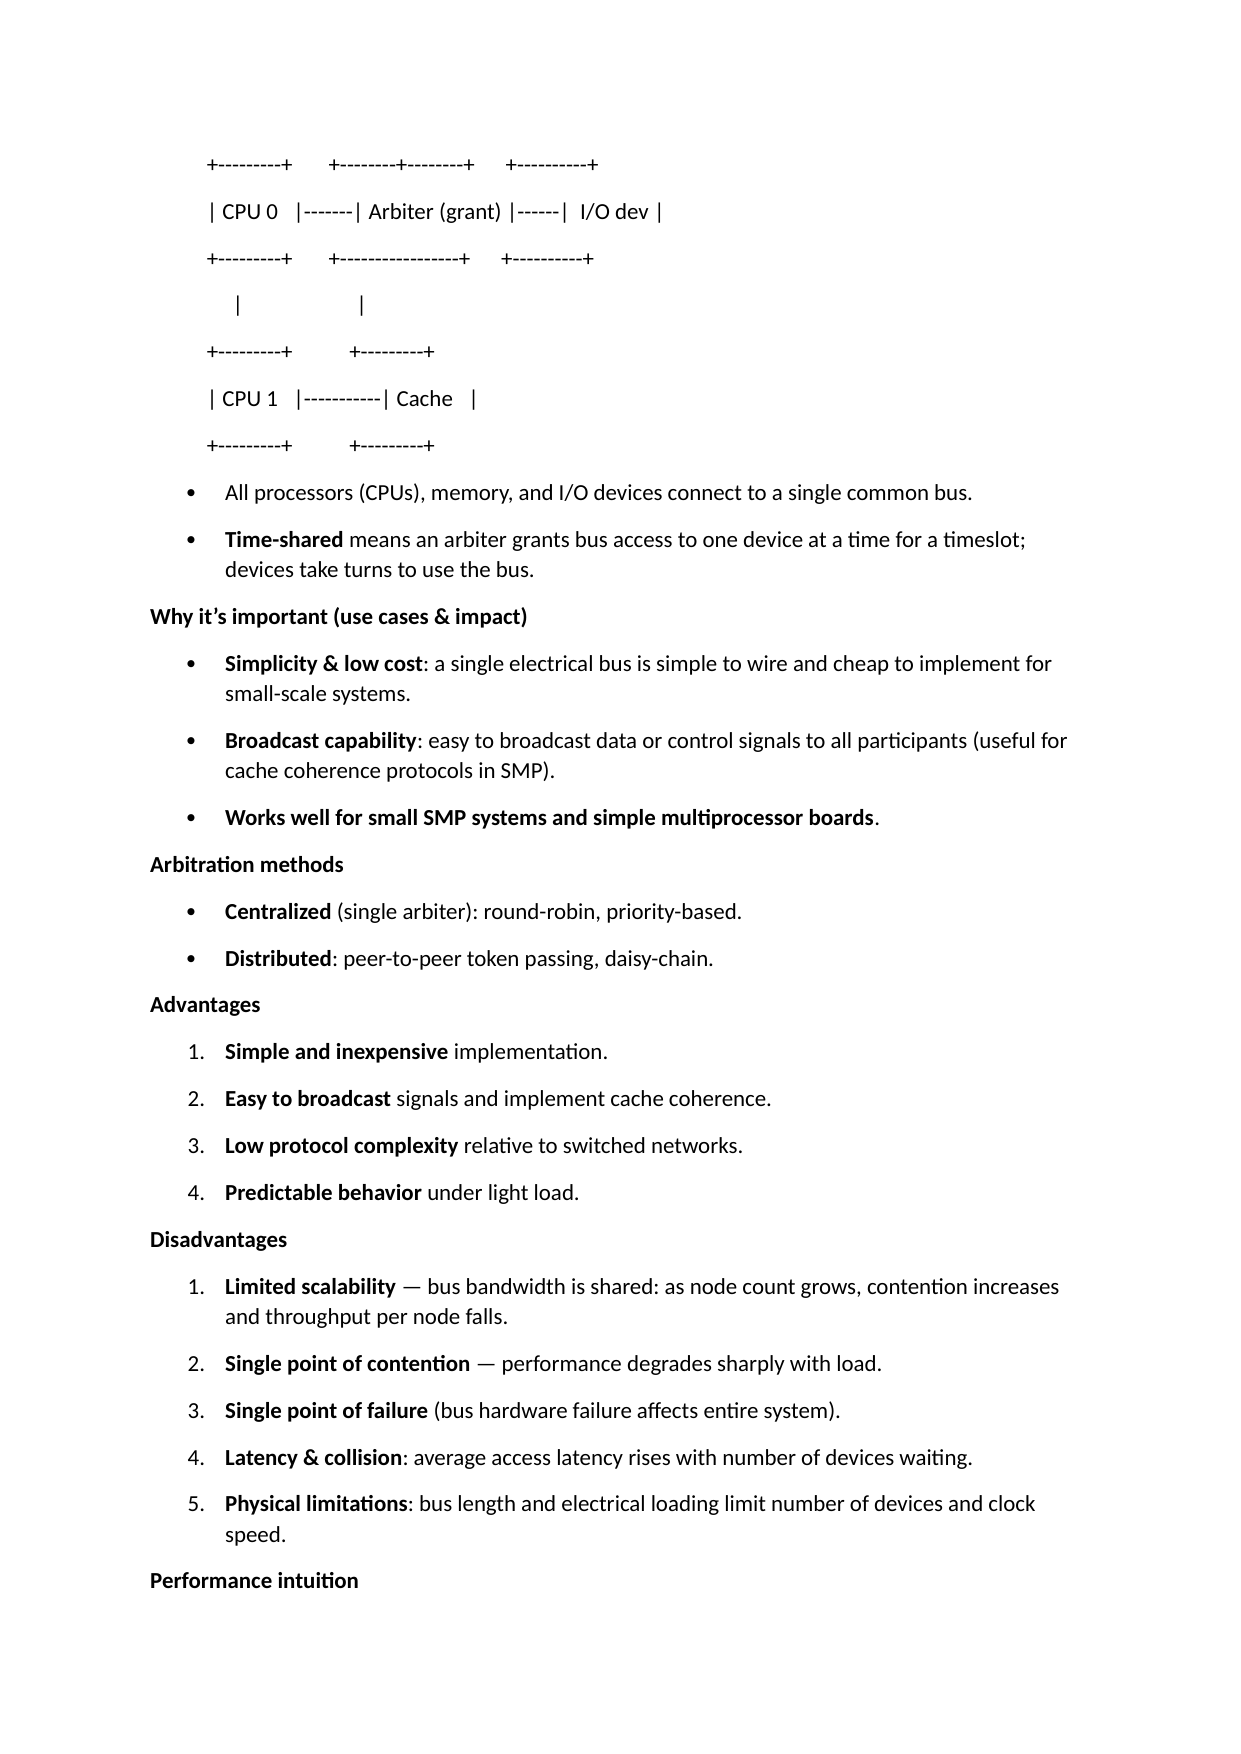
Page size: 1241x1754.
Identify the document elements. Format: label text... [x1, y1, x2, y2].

text +---------+ +-----------------+ +----------+ [150, 244, 1090, 272]
text Why it’s important (use cases & impact) [150, 602, 1090, 630]
text | CPU 0 |-------| Arbiter (grant) |------| I/O dev | [150, 197, 1090, 225]
text Disadvantages [150, 1225, 1090, 1253]
list Single point of contention — performance degrades sharply with load. [187, 1349, 1090, 1377]
list Single point of failure (bus hardware failure affects entire system). [187, 1396, 1090, 1424]
list Simple and inexpensive implementation. [187, 1037, 1090, 1066]
text +---------+ +--------+--------+ +----------+ [150, 150, 1090, 178]
text | | [150, 291, 1090, 319]
list Limited scalability — bus bandwidth is shared: as node count grows, contention increases and throughput per node falls. [187, 1272, 1090, 1330]
text Advantages [150, 991, 1090, 1019]
text +---------+ +---------+ [150, 431, 1090, 459]
list Low protocol complexity relative to switched networks. [187, 1131, 1090, 1159]
list Time-shared means an arbiter grants bus access to one device at a time for a timeslot; devices take turns to use the bus. [187, 525, 1090, 583]
list Centralized (single arbiter): round-robin, priority-based. [187, 897, 1090, 925]
list Latency & collision: average access latency rises with number of devices waiting. [187, 1443, 1090, 1471]
list Easy to broadcast signals and implement cache coherence. [187, 1084, 1090, 1112]
list Distributed: peer-to-peer token passing, daisy-chain. [187, 944, 1090, 972]
list Simplicity & low cost: a single electrical bus is simple to wire and cheap to implement for small-scale systems. [187, 649, 1090, 707]
list All processors (CPUs), memory, and I/O devices connect to a single common bus. [187, 478, 1090, 506]
list Physical limitations: bus length and electrical loading limit number of devices and clock speed. [187, 1489, 1090, 1548]
text | CPU 1 |-----------| Cache | [150, 384, 1090, 412]
list Works well for small SMP systems and simple multiprocessor boards. [187, 803, 1090, 831]
list Predictable behavior under light load. [187, 1178, 1090, 1206]
text Performance intuition [150, 1567, 1090, 1595]
text Arbitration methods [150, 850, 1090, 878]
list Broadcast capability: easy to broadcast data or control signals to all participants (useful for cache coherence protocols in SMP). [187, 726, 1090, 784]
text +---------+ +---------+ [150, 337, 1090, 366]
